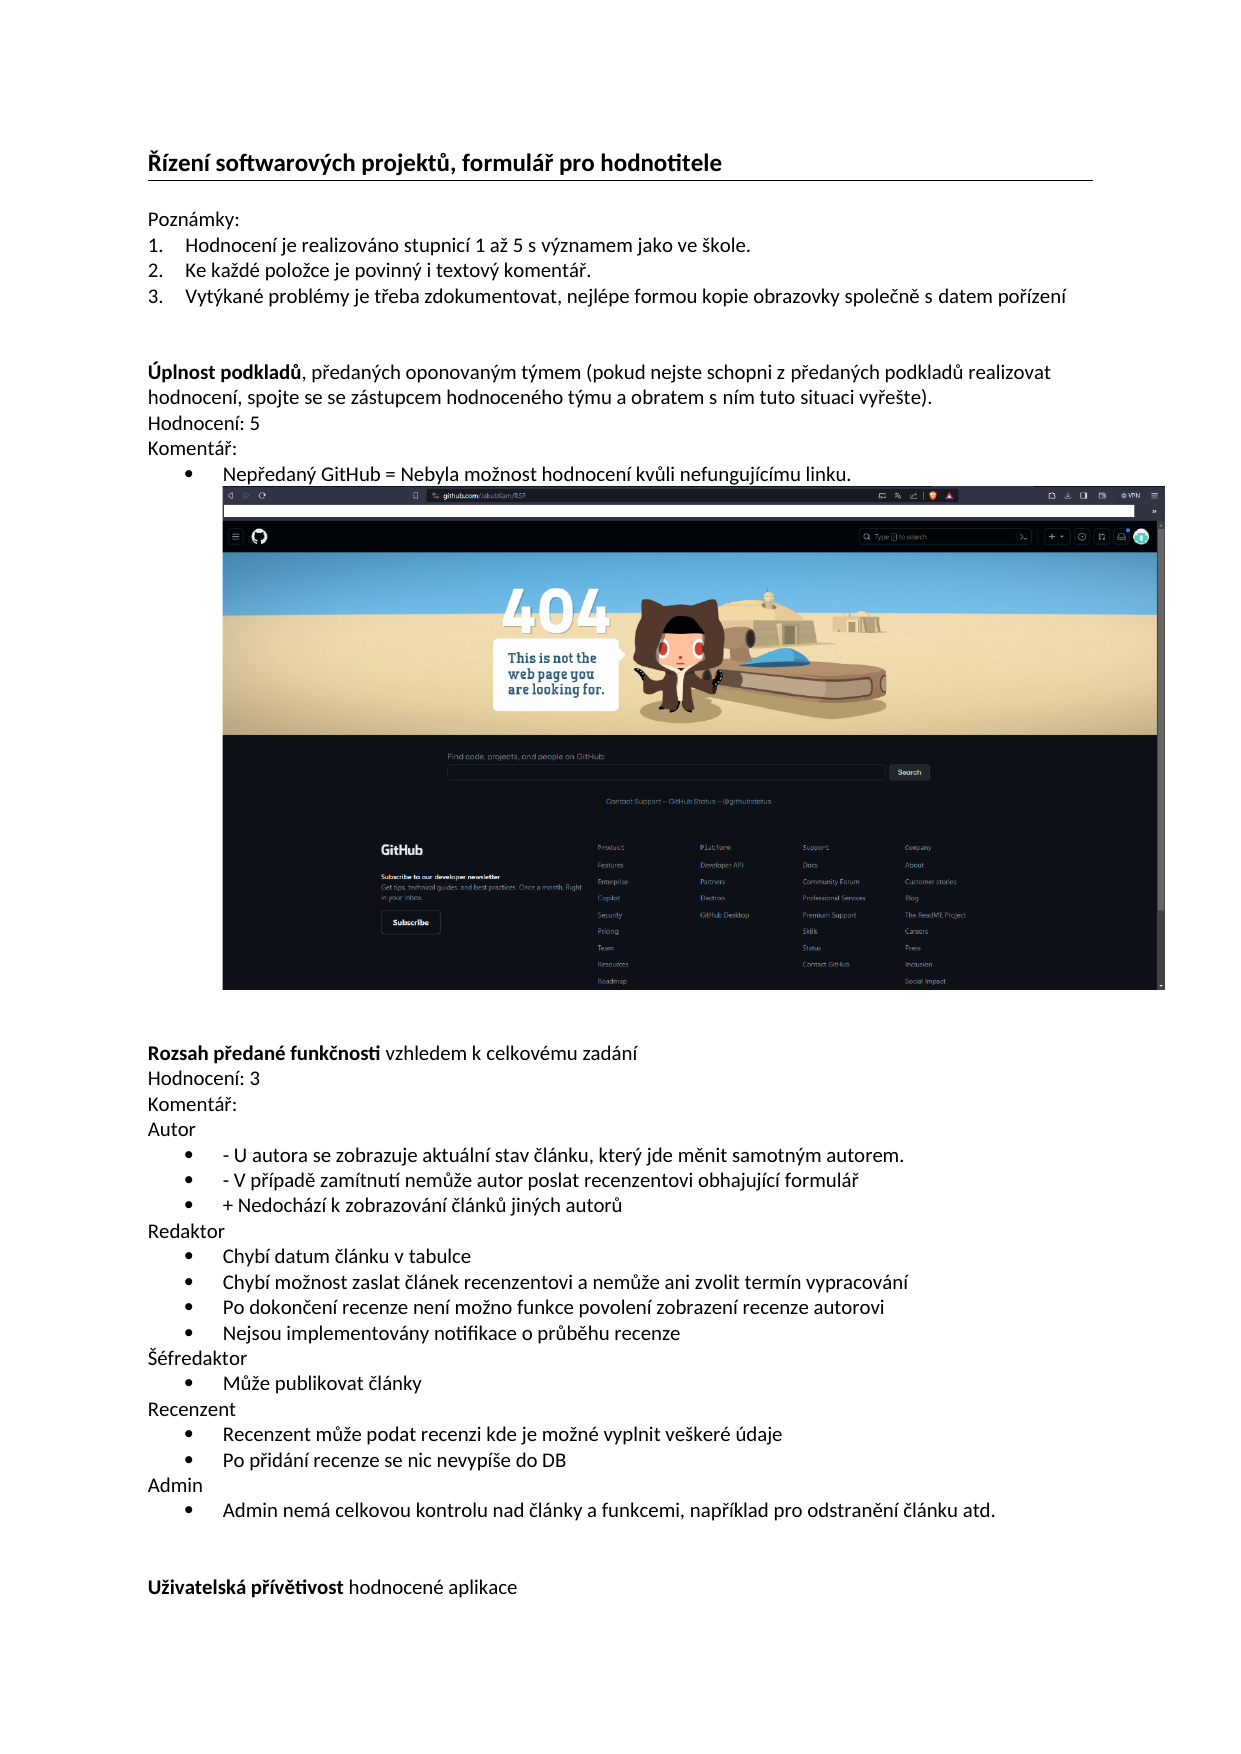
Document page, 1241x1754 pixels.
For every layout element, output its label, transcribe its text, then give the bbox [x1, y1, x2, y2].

text Rozsah předané funkčnosti vzhledem k celkovému zadání [148, 1040, 1093, 1066]
text Úplnost podkladů, předaných oponovaným týmem (pokud nejste schopni z předaných podkladů realizovat hodnocení, spojte se se zástupcem hodnoceného týmu a obratem s ním tuto situaci vyřešte). [148, 359, 1093, 410]
text Uživatelská přívětivost hodnocené aplikace [148, 1574, 1093, 1599]
list Hodnocení je realizováno stupnicí 1 až 5 s významem jako ve škole. [148, 232, 1093, 257]
text Komentář: [148, 435, 1093, 461]
text Autor [148, 1116, 1093, 1142]
list Chybí možnost zaslat článek recenzentovi a nemůže ani zvolit termín vypracování [185, 1269, 1093, 1294]
list Ke každé položce je povinný i textový komentář. [148, 257, 1093, 283]
text Admin [148, 1472, 1093, 1498]
text Řízení softwarových projektů, formulář pro hodnotitele [148, 148, 1093, 180]
list + Nedochází k zobrazování článků jiných autorů [185, 1193, 1093, 1218]
list Nejsou implementovány notifikace o průběhu recenze [185, 1320, 1093, 1345]
list Recenzent může podat recenzi kde je možné vyplnit veškeré údaje [185, 1421, 1093, 1447]
text Redaktor [148, 1218, 1093, 1243]
list Admin nemá celkovou kontrolu nad články a funkcemi, například pro odstranění článku atd. [185, 1498, 1093, 1523]
list Po přidání recenze se nic nevypíše do DB [185, 1447, 1093, 1472]
list Po dokončení recenze není možno funkce povolení zobrazení recenze autorovi [185, 1294, 1093, 1320]
picture [222, 486, 1165, 990]
text Hodnocení: 5 [148, 410, 1093, 435]
text Hodnocení: 3 [148, 1066, 1093, 1091]
list Může publikovat články [185, 1371, 1093, 1396]
text Šéfredaktor [148, 1345, 1093, 1371]
list Vytýkané problémy je třeba zdokumentovat, nejlépe formou kopie obrazovky společně s datem pořízení [148, 283, 1093, 308]
text Recenzent [148, 1396, 1093, 1421]
list - U autora se zobrazuje aktuální stav článku, který jde měnit samotným autorem. [185, 1142, 1093, 1167]
list Chybí datum článku v tabulce [185, 1243, 1093, 1269]
text Poznámky: [148, 207, 1093, 232]
text Komentář: [148, 1091, 1093, 1116]
list - V případě zamítnutí nemůže autor poslat recenzentovi obhajující formulář [185, 1167, 1093, 1193]
